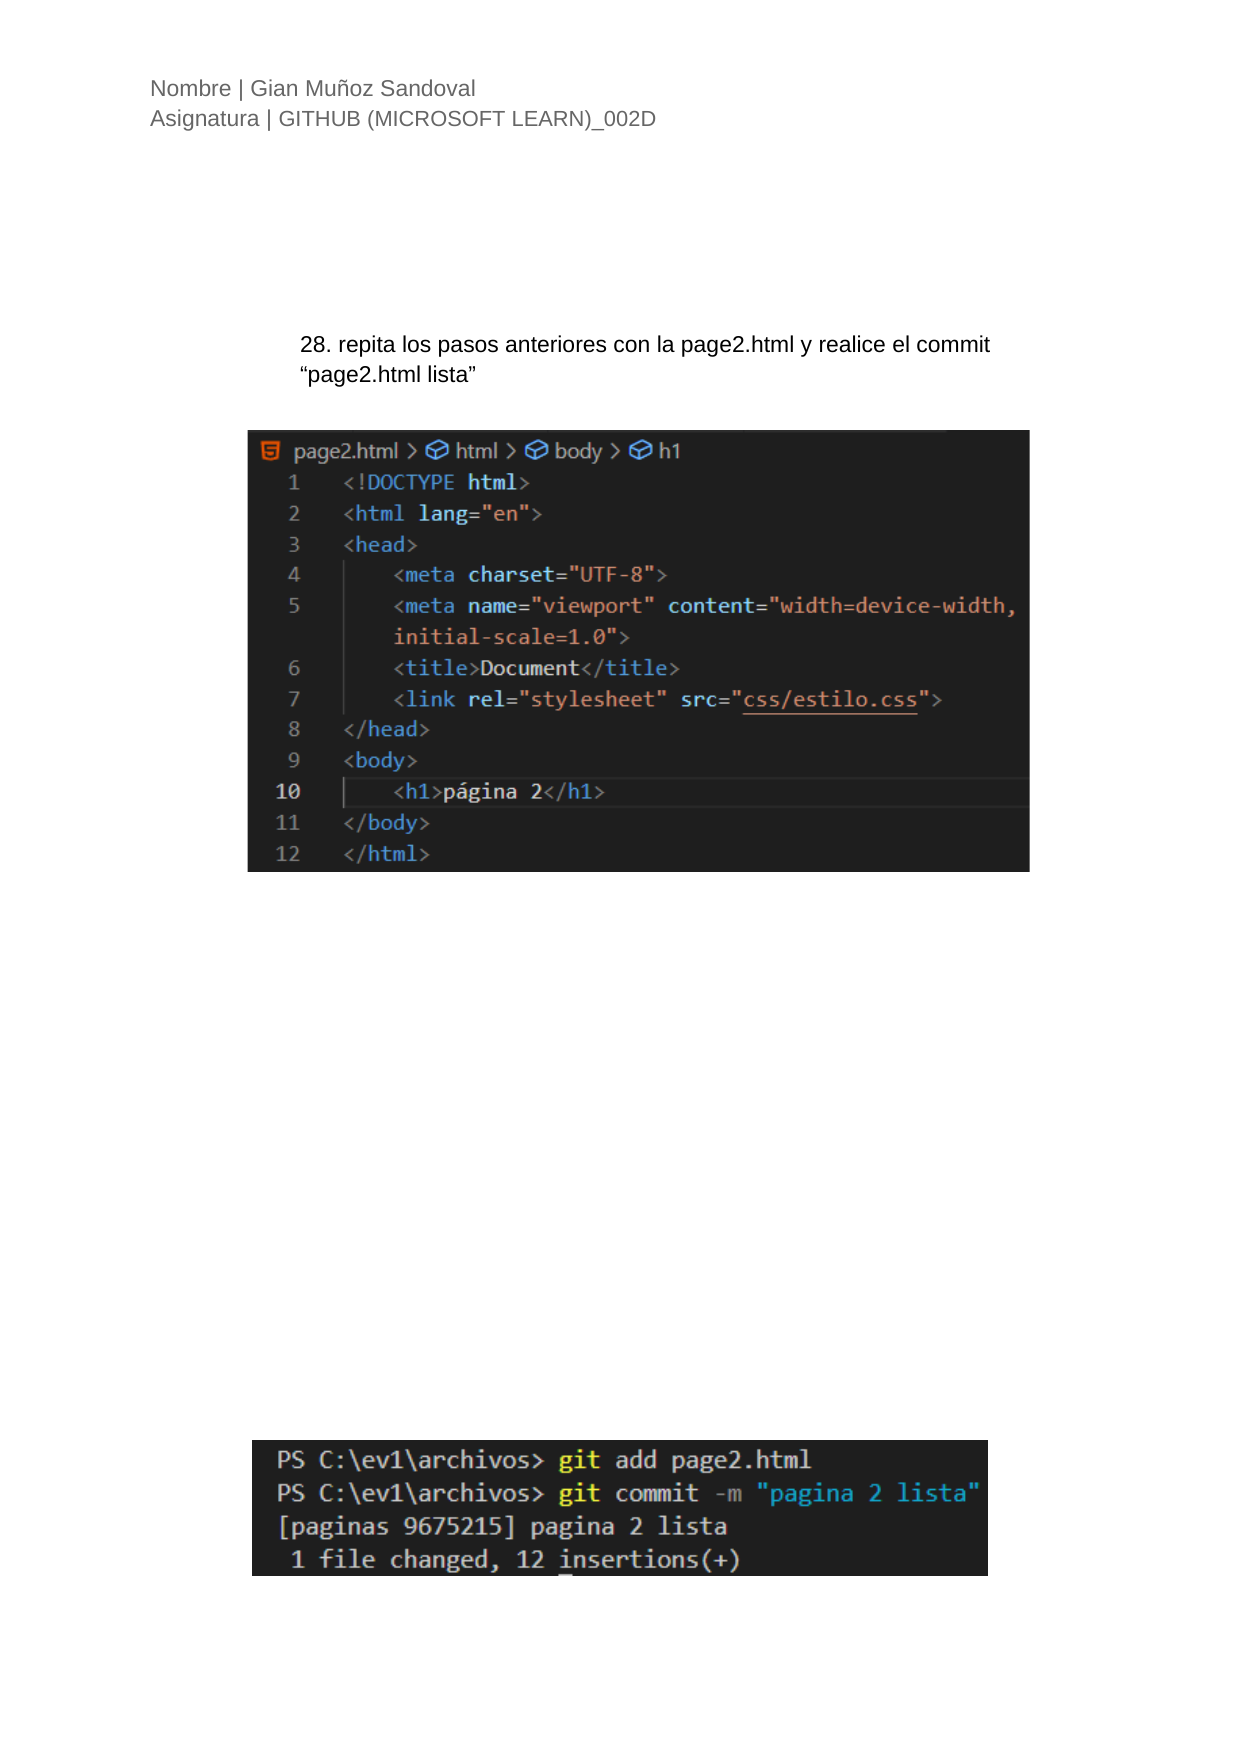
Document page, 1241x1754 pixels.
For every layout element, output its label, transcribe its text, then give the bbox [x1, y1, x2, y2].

picture [252, 1440, 988, 1576]
text 28. repita los pasos anteriores con la page2.html y realice el commit “page2.html lista” [300, 331, 1090, 388]
picture [247, 430, 1030, 872]
